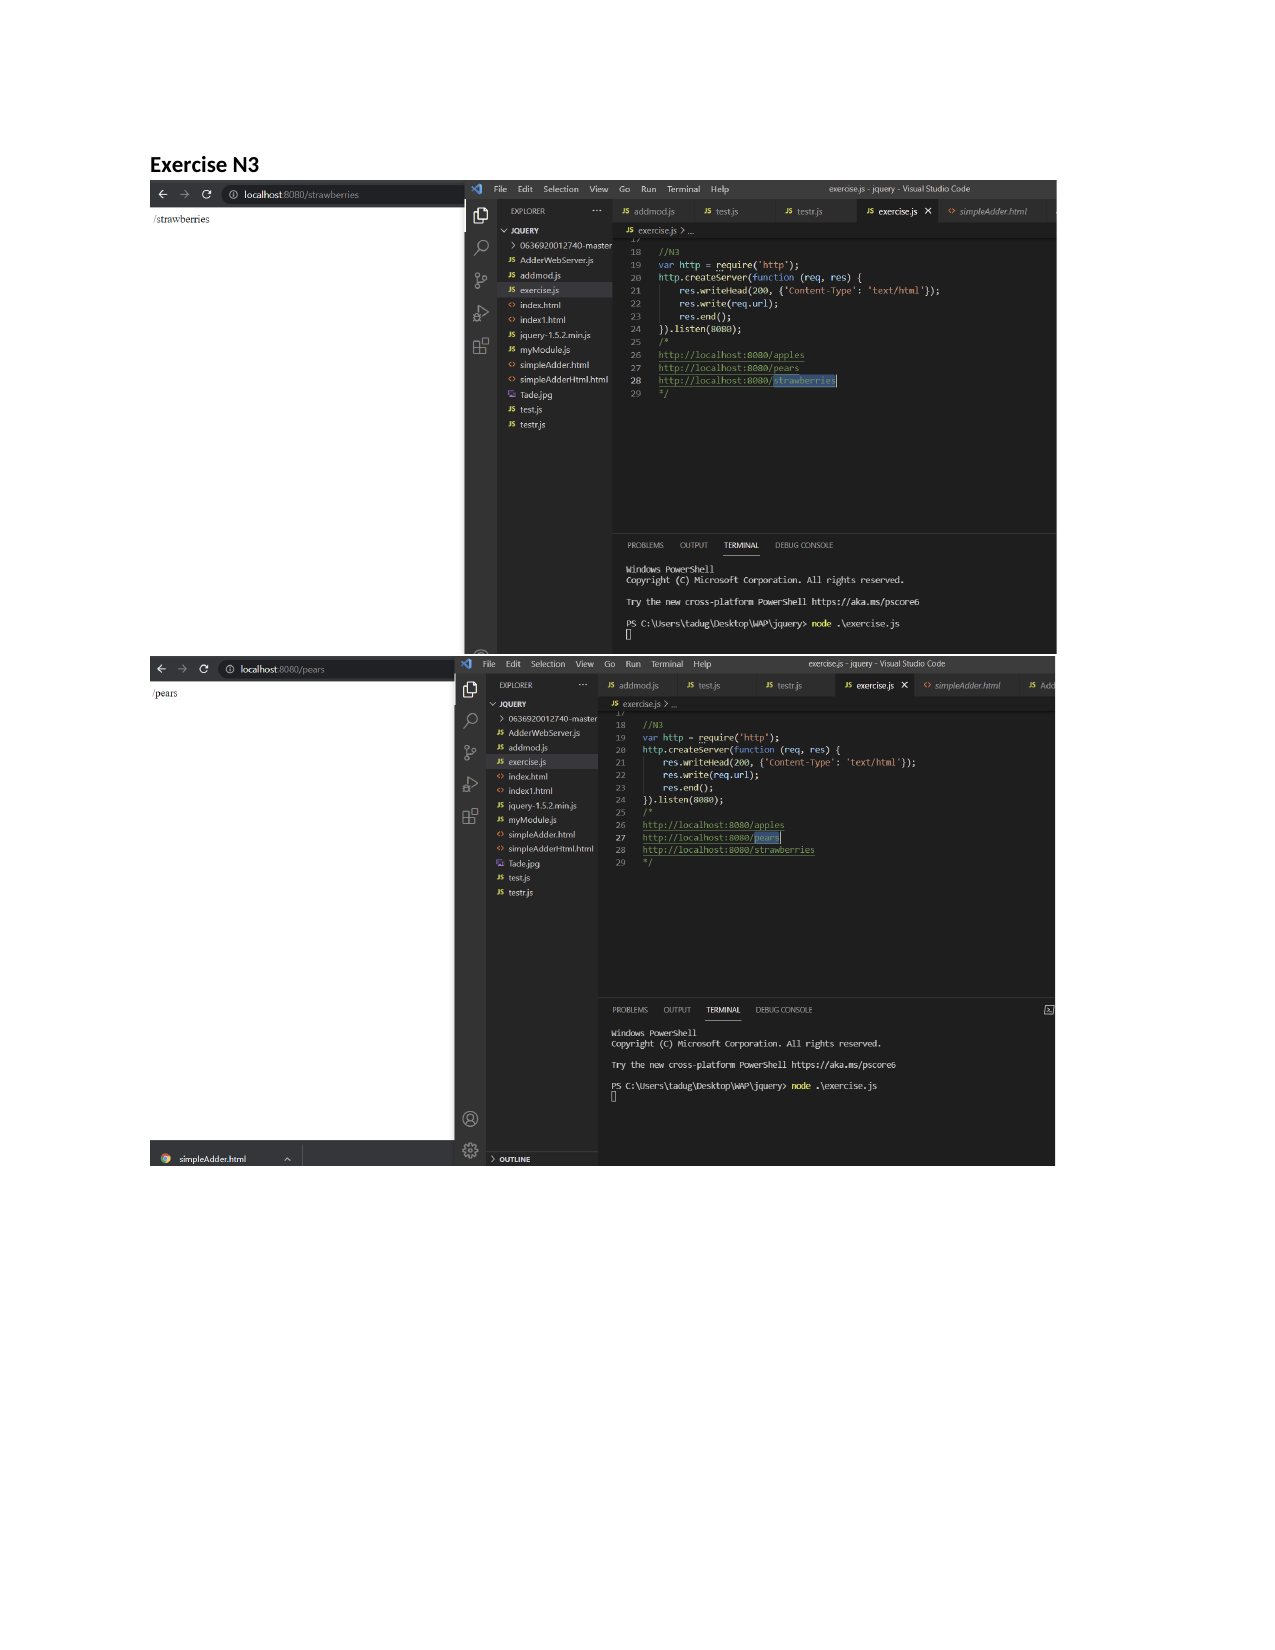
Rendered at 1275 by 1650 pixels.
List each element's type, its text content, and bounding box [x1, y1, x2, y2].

picture [150, 656, 1055, 1166]
picture [150, 180, 1057, 654]
